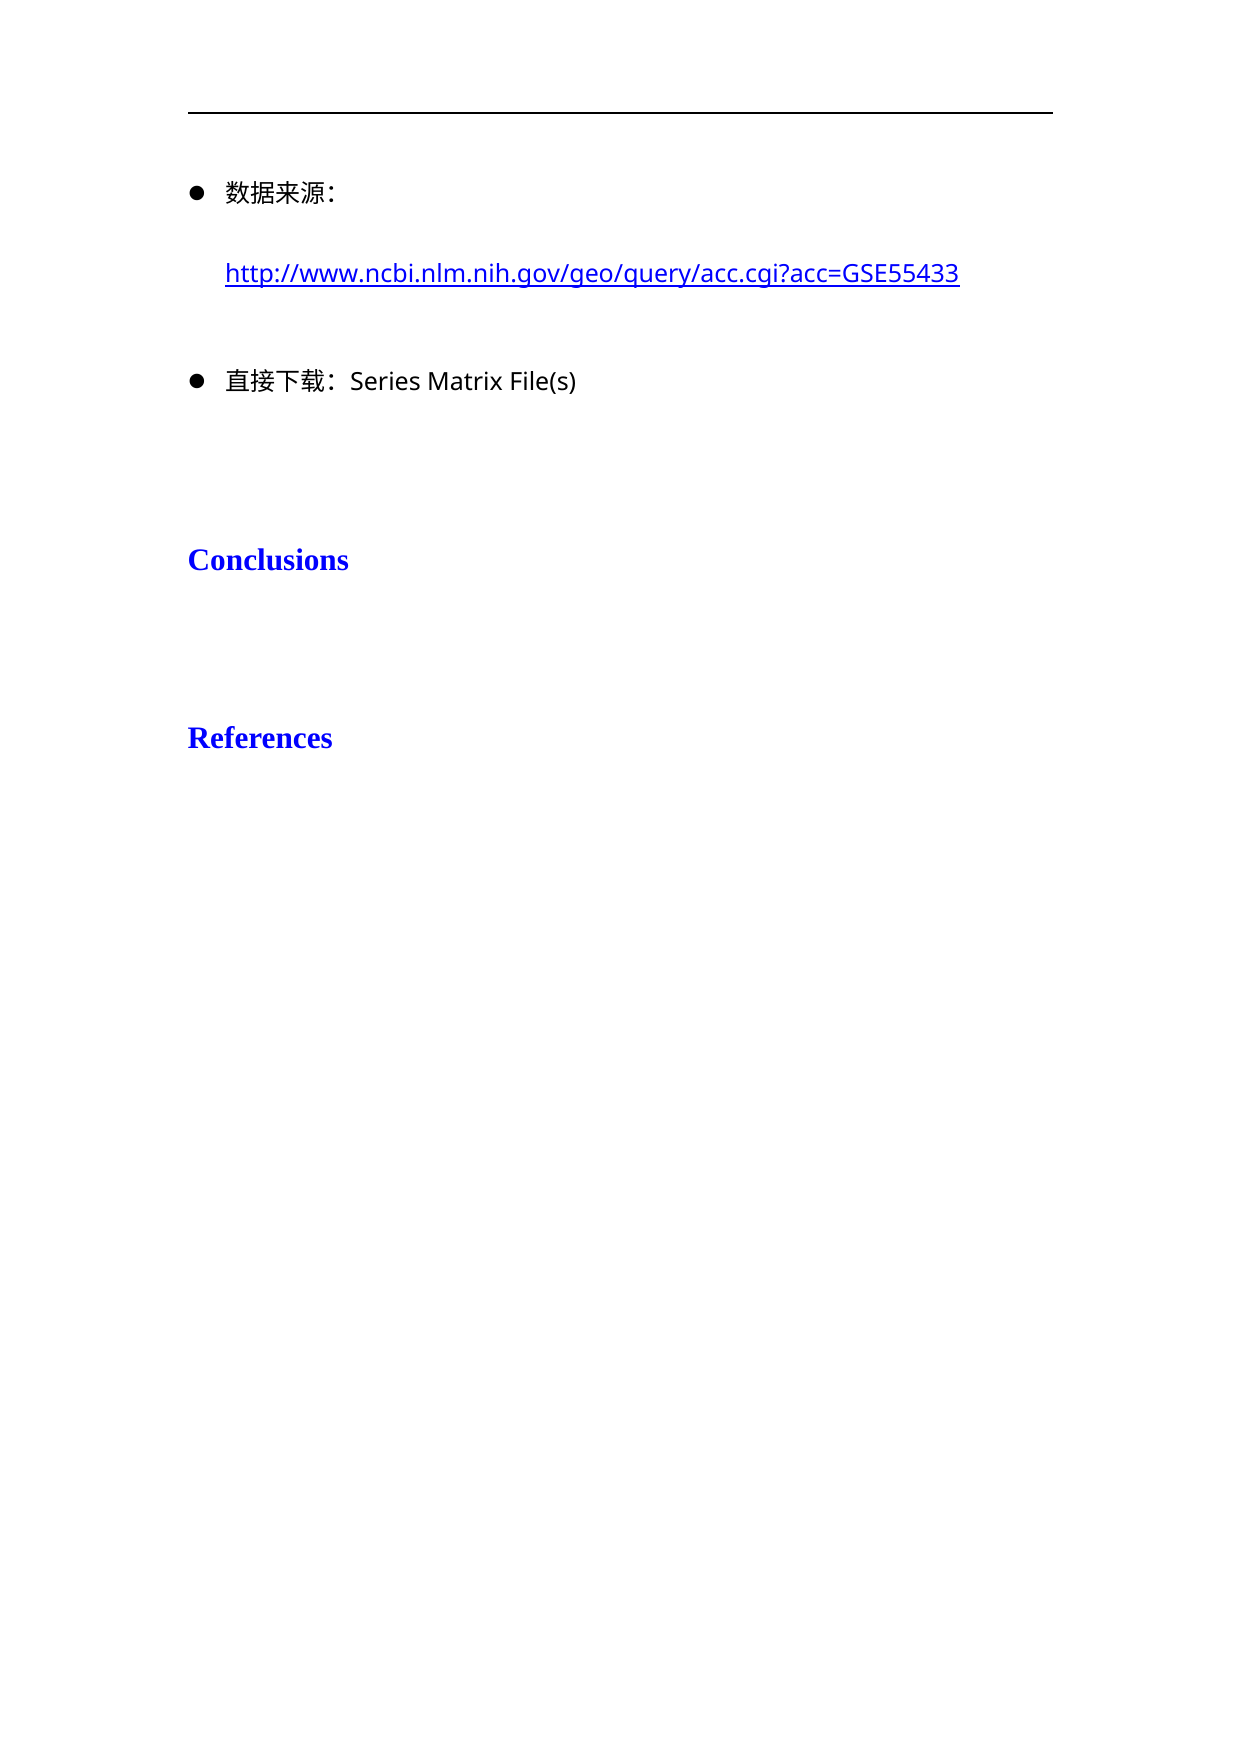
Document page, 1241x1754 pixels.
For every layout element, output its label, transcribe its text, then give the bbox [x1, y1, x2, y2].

list 数据来源： http://www.ncbi.nlm.nih.gov/geo/query/acc.cgi?acc=GSE55433 [187, 159, 1053, 306]
subtitle Conclusions [187, 527, 1053, 592]
subtitle References [187, 705, 1053, 770]
list 直接下载：Series Matrix File(s) [187, 347, 1053, 412]
